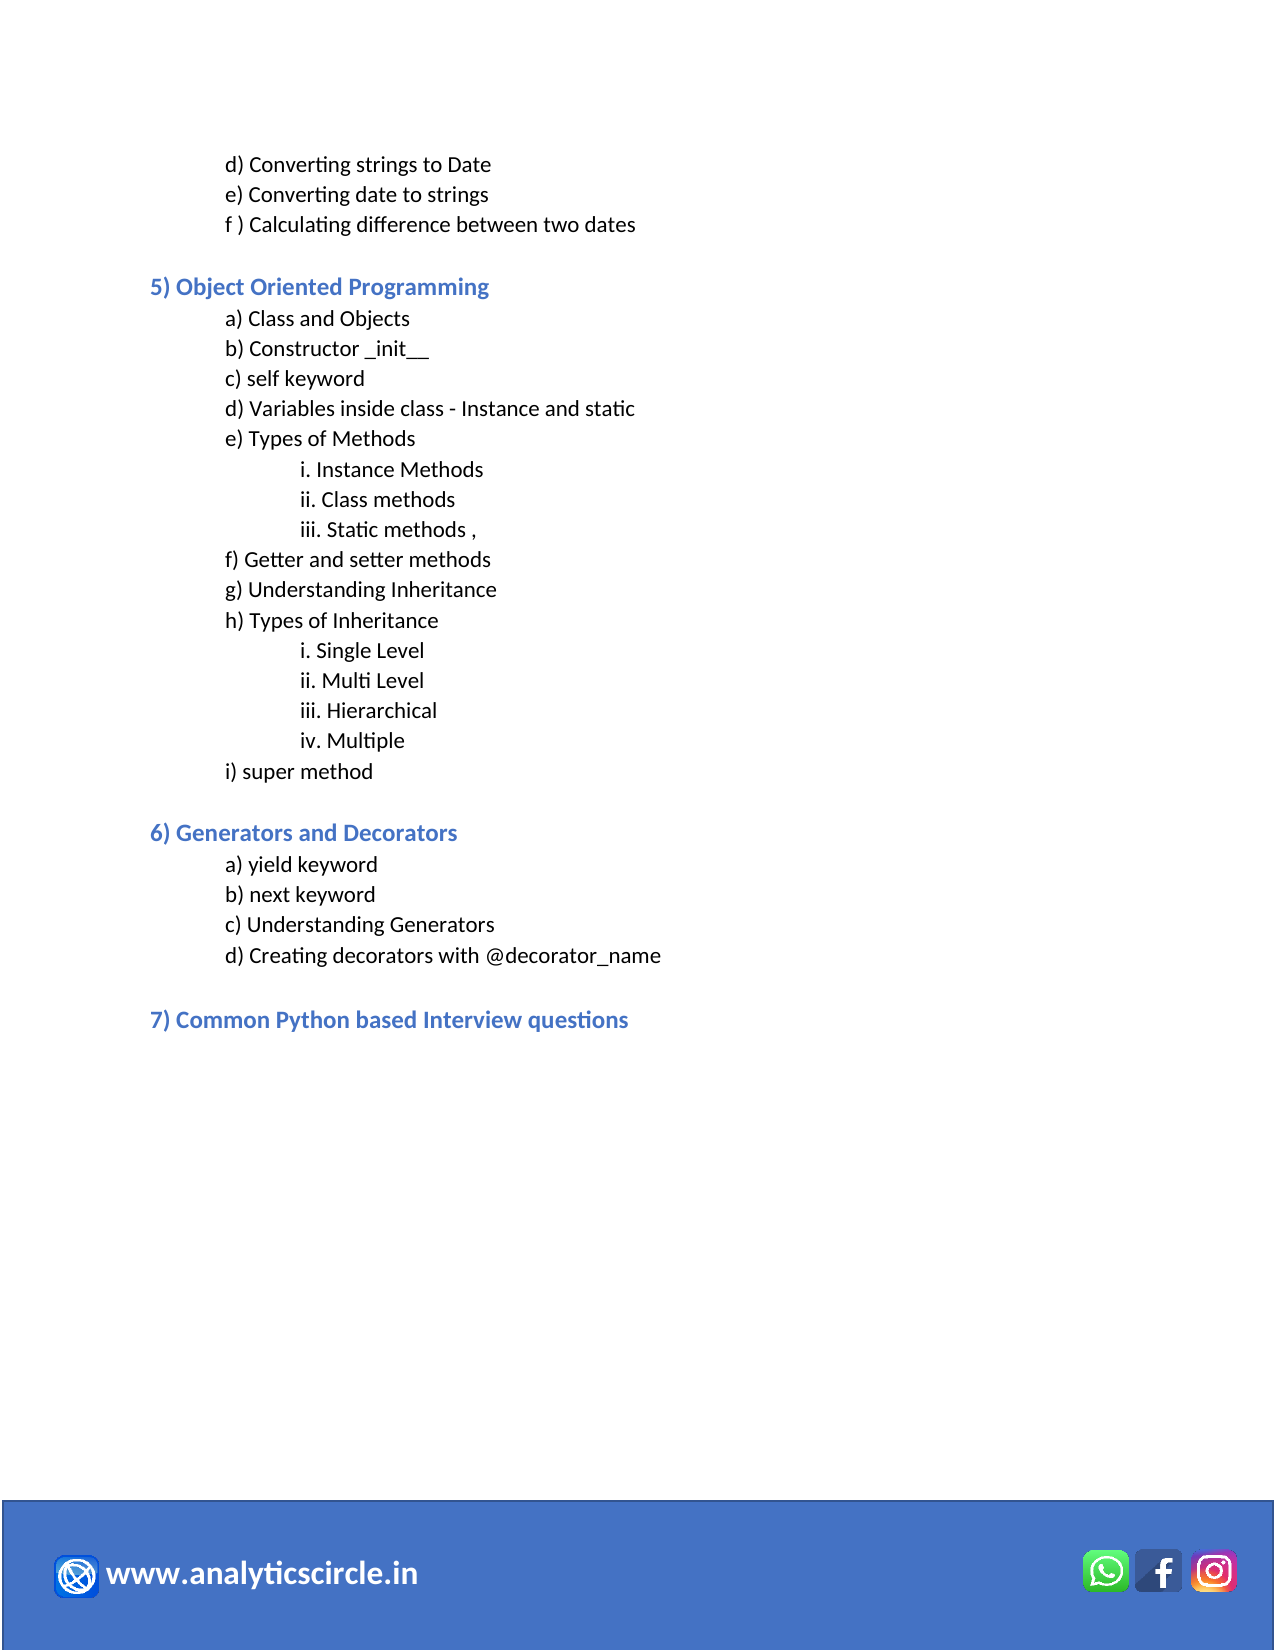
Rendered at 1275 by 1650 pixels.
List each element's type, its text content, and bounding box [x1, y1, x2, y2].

text d) Converting strings to Date [150, 150, 1125, 178]
text e) Converting date to strings [150, 180, 1125, 208]
text 6) Generators and Decorators [150, 817, 1125, 848]
text i) super method [150, 757, 1125, 785]
text d) Variables inside class - Instance and static [225, 394, 1125, 422]
picture [1135, 1549, 1182, 1592]
text e) Types of Methods [225, 424, 1125, 453]
text iv. Multiple [225, 727, 1125, 755]
picture [54, 1555, 99, 1598]
text a) yield keyword [150, 850, 1125, 878]
text d) Creating decorators with @decorator_name [225, 941, 1125, 969]
picture [1083, 1550, 1129, 1592]
text iii. Static methods , [300, 515, 1125, 543]
text 7) Common Python based Interview questions [150, 1004, 1125, 1034]
text 5) Object Oriented Programming [150, 271, 1125, 301]
text ii. Class methods [300, 485, 1125, 513]
text ii. Multi Level [225, 666, 1125, 694]
text f) Getter and setter methods [150, 545, 1125, 573]
text c) Understanding Generators [150, 911, 1125, 939]
text f ) Calculating difference between two dates [225, 210, 1125, 238]
text i. Single Level [225, 636, 1125, 664]
text b) Constructor _init__ [150, 334, 1125, 362]
text g) Understanding Inheritance [150, 576, 1125, 604]
text h) Types of Inheritance [150, 606, 1125, 634]
text b) next keyword [150, 880, 1125, 908]
text i. Instance Methods [225, 455, 1125, 483]
text c) self keyword [150, 364, 1125, 392]
text a) Class and Objects [150, 304, 1125, 332]
text iii. Hierarchical [225, 696, 1125, 724]
picture [1191, 1549, 1237, 1592]
